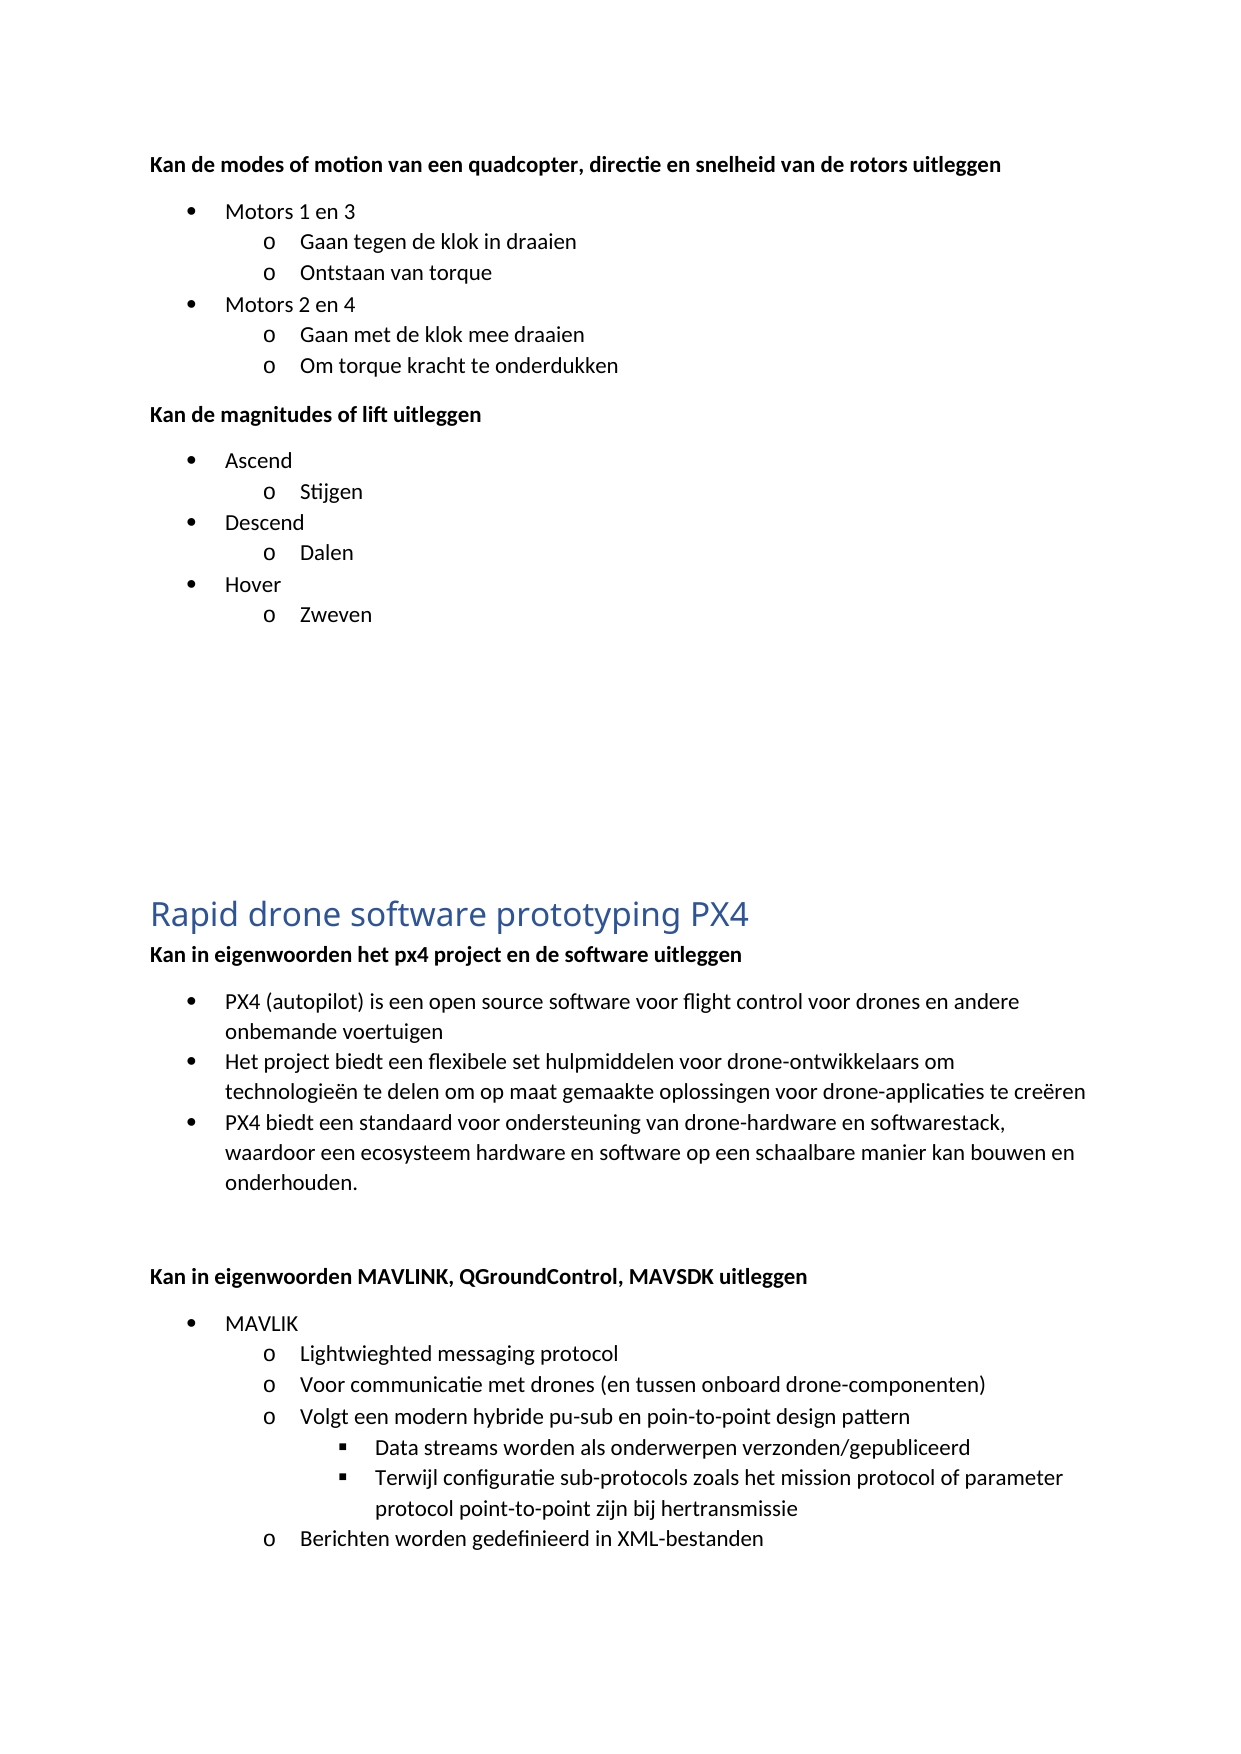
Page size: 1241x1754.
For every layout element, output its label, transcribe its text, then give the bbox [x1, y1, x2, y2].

list Descend [187, 508, 1090, 536]
list Motors 2 en 4 [187, 290, 1090, 318]
list Lightwieghted messaging protocol [262, 1339, 1090, 1368]
list Terwijl configuratie sub-protocols zoals het mission protocol of parameter protocol point-to-point zijn bij hertransmissie [337, 1463, 1090, 1522]
list Berichten worden gedefinieerd in XML-bestanden [262, 1524, 1090, 1553]
text Kan de modes of motion van een quadcopter, directie en snelheid van de rotors uitleggen [150, 150, 1090, 178]
list Ascend [187, 447, 1090, 475]
list Gaan tegen de klok in draaien [262, 227, 1090, 256]
list Motors 1 en 3 [187, 197, 1090, 225]
list Om torque kracht te onderdukken [262, 352, 1090, 381]
list Data streams worden als onderwerpen verzonden/gepubliceerd [337, 1433, 1090, 1461]
text Kan in eigenwoorden MAVLINK, QGroundControl, MAVSDK uitleggen [150, 1262, 1090, 1290]
list Hover [187, 570, 1090, 598]
subtitle Rapid drone software prototyping PX4 [150, 891, 1090, 936]
list PX4 biedt een standaard voor ondersteuning van drone-hardware en softwarestack, waardoor een ecosysteem hardware en software op een schaalbare manier kan bouwen en onderhouden. [187, 1108, 1090, 1196]
list Ontstaan van torque [262, 258, 1090, 288]
list Volgt een modern hybride pu-sub en poin-to-point design pattern [262, 1402, 1090, 1431]
list Het project biedt een flexibele set hulpmiddelen voor drone-ontwikkelaars om technologieën te delen om op maat gemaakte oplossingen voor drone-applicaties te creëren [187, 1047, 1090, 1106]
list Gaan met de klok mee draaien [262, 320, 1090, 349]
text Kan in eigenwoorden het px4 project en de software uitleggen [150, 940, 1090, 968]
list Dalen [262, 538, 1090, 568]
list Zweven [262, 600, 1090, 629]
list PX4 (autopilot) is een open source software voor flight control voor drones en andere onbemande voertuigen [187, 987, 1090, 1045]
list Voor communicatie met drones (en tussen onboard drone-componenten) [262, 1370, 1090, 1399]
text Kan de magnitudes of lift uitleggen [150, 400, 1090, 428]
list MAVLIK [187, 1309, 1090, 1337]
list Stijgen [262, 477, 1090, 506]
